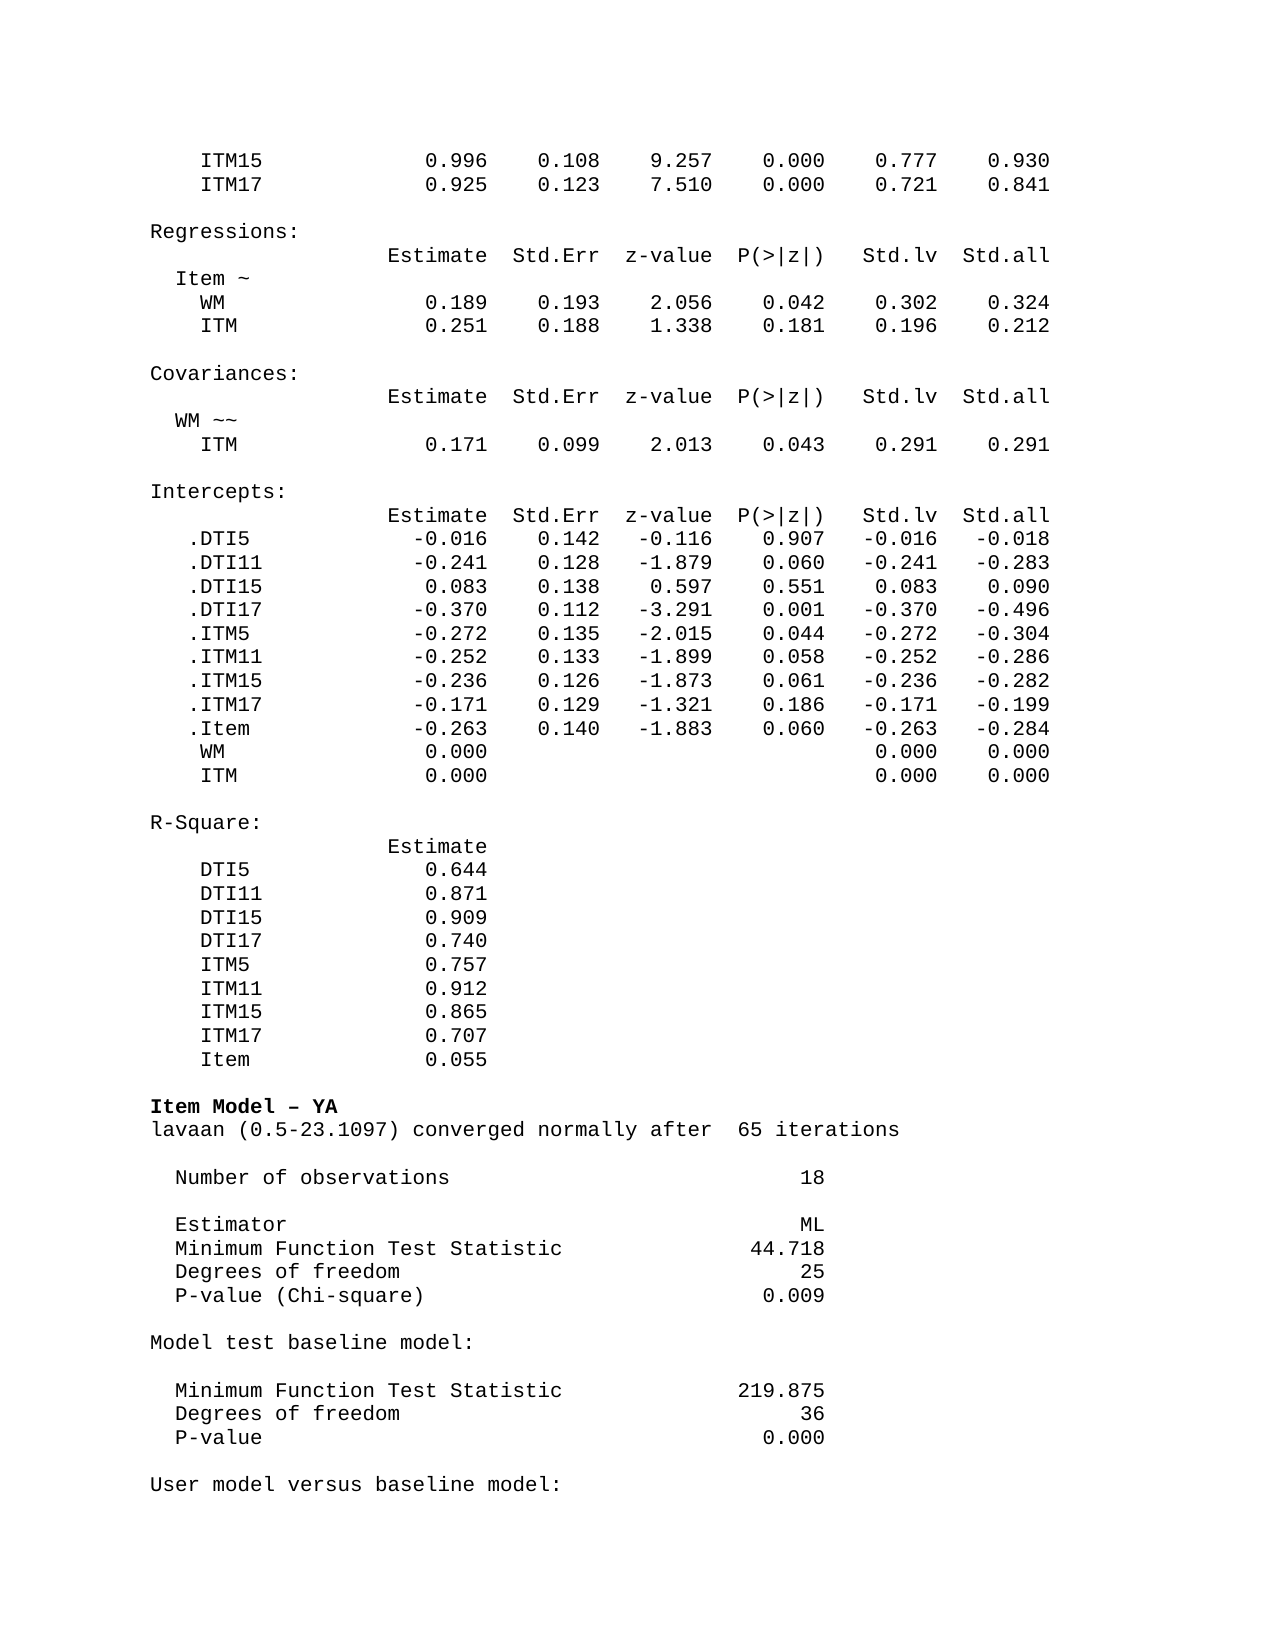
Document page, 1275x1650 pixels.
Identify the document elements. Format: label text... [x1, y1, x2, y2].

text .DTI15 0.083 0.138 0.597 0.551 0.083 0.090 [150, 576, 1125, 599]
text ITM17 0.707 [150, 1025, 1125, 1048]
text ITM5 0.757 [150, 954, 1125, 978]
text ITM15 0.865 [150, 1001, 1125, 1025]
text Item Model – YA [150, 1096, 1125, 1119]
text DTI5 0.644 [150, 859, 1125, 883]
text lavaan (0.5-23.1097) converged normally after 65 iterations [150, 1119, 1125, 1143]
text User model versus baseline model: [150, 1474, 1125, 1498]
text Estimator ML [150, 1214, 1125, 1238]
text WM ~~ [150, 410, 1125, 434]
text Estimate Std.Err z-value P(>|z|) Std.lv Std.all [150, 505, 1125, 528]
text Covariances: [150, 363, 1125, 386]
text Degrees of freedom 36 [150, 1403, 1125, 1427]
text Estimate [150, 836, 1125, 859]
text DTI17 0.740 [150, 930, 1125, 954]
text ITM 0.000 0.000 0.000 [150, 765, 1125, 788]
text Minimum Function Test Statistic 44.718 [150, 1238, 1125, 1261]
text P-value 0.000 [150, 1427, 1125, 1451]
text WM 0.000 0.000 0.000 [150, 741, 1125, 765]
text ITM15 0.996 0.108 9.257 0.000 0.777 0.930 [150, 150, 1125, 174]
text Model test baseline model: [150, 1332, 1125, 1356]
text R-Square: [150, 812, 1125, 836]
text .ITM11 -0.252 0.133 -1.899 0.058 -0.252 -0.286 [150, 647, 1125, 670]
text ITM17 0.925 0.123 7.510 0.000 0.721 0.841 [150, 174, 1125, 197]
text .DTI11 -0.241 0.128 -1.879 0.060 -0.241 -0.283 [150, 552, 1125, 576]
text Estimate Std.Err z-value P(>|z|) Std.lv Std.all [150, 244, 1125, 268]
text .DTI17 -0.370 0.112 -3.291 0.001 -0.370 -0.496 [150, 599, 1125, 623]
text Regressions: [150, 221, 1125, 244]
text .ITM15 -0.236 0.126 -1.873 0.061 -0.236 -0.282 [150, 670, 1125, 694]
text Number of observations 18 [150, 1167, 1125, 1190]
text Estimate Std.Err z-value P(>|z|) Std.lv Std.all [150, 386, 1125, 410]
text DTI15 0.909 [150, 907, 1125, 930]
text ITM 0.171 0.099 2.013 0.043 0.291 0.291 [150, 434, 1125, 457]
text .Item -0.263 0.140 -1.883 0.060 -0.263 -0.284 [150, 717, 1125, 741]
text DTI11 0.871 [150, 883, 1125, 907]
text .ITM5 -0.272 0.135 -2.015 0.044 -0.272 -0.304 [150, 623, 1125, 647]
text ITM11 0.912 [150, 978, 1125, 1001]
text .ITM17 -0.171 0.129 -1.321 0.186 -0.171 -0.199 [150, 694, 1125, 717]
text Minimum Function Test Statistic 219.875 [150, 1379, 1125, 1403]
text WM 0.189 0.193 2.056 0.042 0.302 0.324 [150, 292, 1125, 316]
text Intercepts: [150, 481, 1125, 505]
text Item 0.055 [150, 1048, 1125, 1072]
text ITM 0.251 0.188 1.338 0.181 0.196 0.212 [150, 316, 1125, 339]
text .DTI5 -0.016 0.142 -0.116 0.907 -0.016 -0.018 [150, 528, 1125, 552]
text P-value (Chi-square) 0.009 [150, 1285, 1125, 1309]
text Item ~ [150, 268, 1125, 292]
text Degrees of freedom 25 [150, 1261, 1125, 1285]
